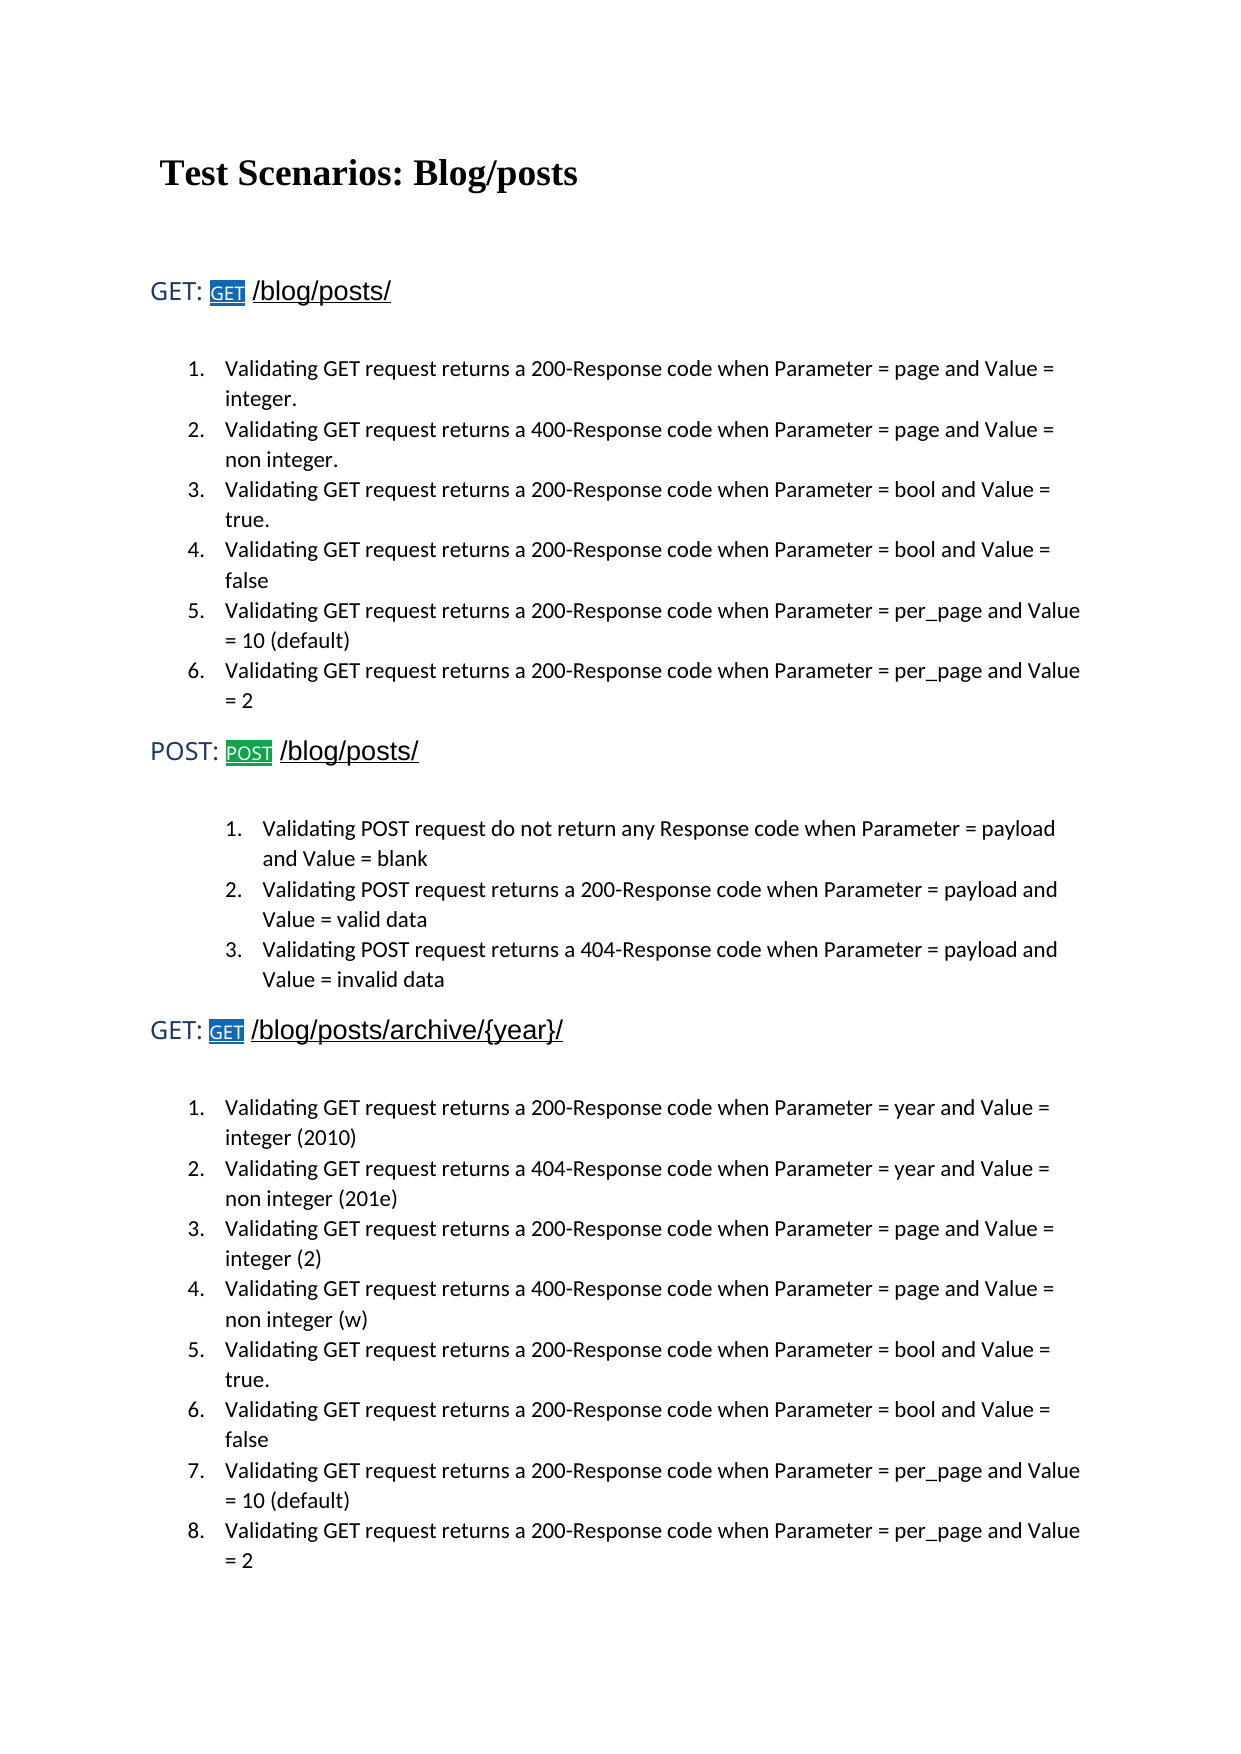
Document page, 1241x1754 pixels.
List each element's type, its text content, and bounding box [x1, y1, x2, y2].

subtitle GET: GET /blog/posts/ [150, 273, 1090, 307]
list Validating GET request returns a 200-Response code when Parameter = per_page and Value = 2 [187, 656, 1090, 714]
list Validating GET request returns a 200-Response code when Parameter = bool and Value = false [187, 536, 1090, 594]
list Validating GET request returns a 200-Response code when Parameter = page and Value = integer. [187, 354, 1090, 412]
list Validating GET request returns a 200-Response code when Parameter = per_page and Value = 10 (default) [187, 1456, 1090, 1514]
subtitle POST: POST /blog/posts/ [150, 733, 1090, 767]
list Validating POST request returns a 200-Response code when Parameter = payload and Value = valid data [225, 875, 1090, 933]
list Validating GET request returns a 200-Response code when Parameter = per_page and Value = 2 [187, 1516, 1090, 1574]
list Validating GET request returns a 400-Response code when Parameter = page and Value = non integer. [187, 415, 1090, 473]
list Validating GET request returns a 200-Response code when Parameter = bool and Value = true. [187, 1335, 1090, 1393]
subtitle Test Scenarios: Blog/posts [150, 150, 1090, 193]
list Validating GET request returns a 400-Response code when Parameter = page and Value = non integer (w) [187, 1274, 1090, 1333]
list Validating POST request do not return any Response code when Parameter = payload and Value = blank [225, 814, 1090, 873]
list Validating GET request returns a 200-Response code when Parameter = bool and Value = true. [187, 475, 1090, 533]
list Validating POST request returns a 404-Response code when Parameter = payload and Value = invalid data [225, 935, 1090, 993]
list Validating GET request returns a 200-Response code when Parameter = year and Value = integer (2010) [187, 1093, 1090, 1151]
list Validating GET request returns a 200-Response code when Parameter = per_page and Value = 10 (default) [187, 596, 1090, 654]
list Validating GET request returns a 200-Response code when Parameter = bool and Value = false [187, 1395, 1090, 1453]
list Validating GET request returns a 200-Response code when Parameter = page and Value = integer (2) [187, 1214, 1090, 1272]
list Validating GET request returns a 404-Response code when Parameter = year and Value = non integer (201e) [187, 1154, 1090, 1212]
subtitle GET: GET /blog/posts/archive/{year}/ [150, 1012, 1090, 1046]
